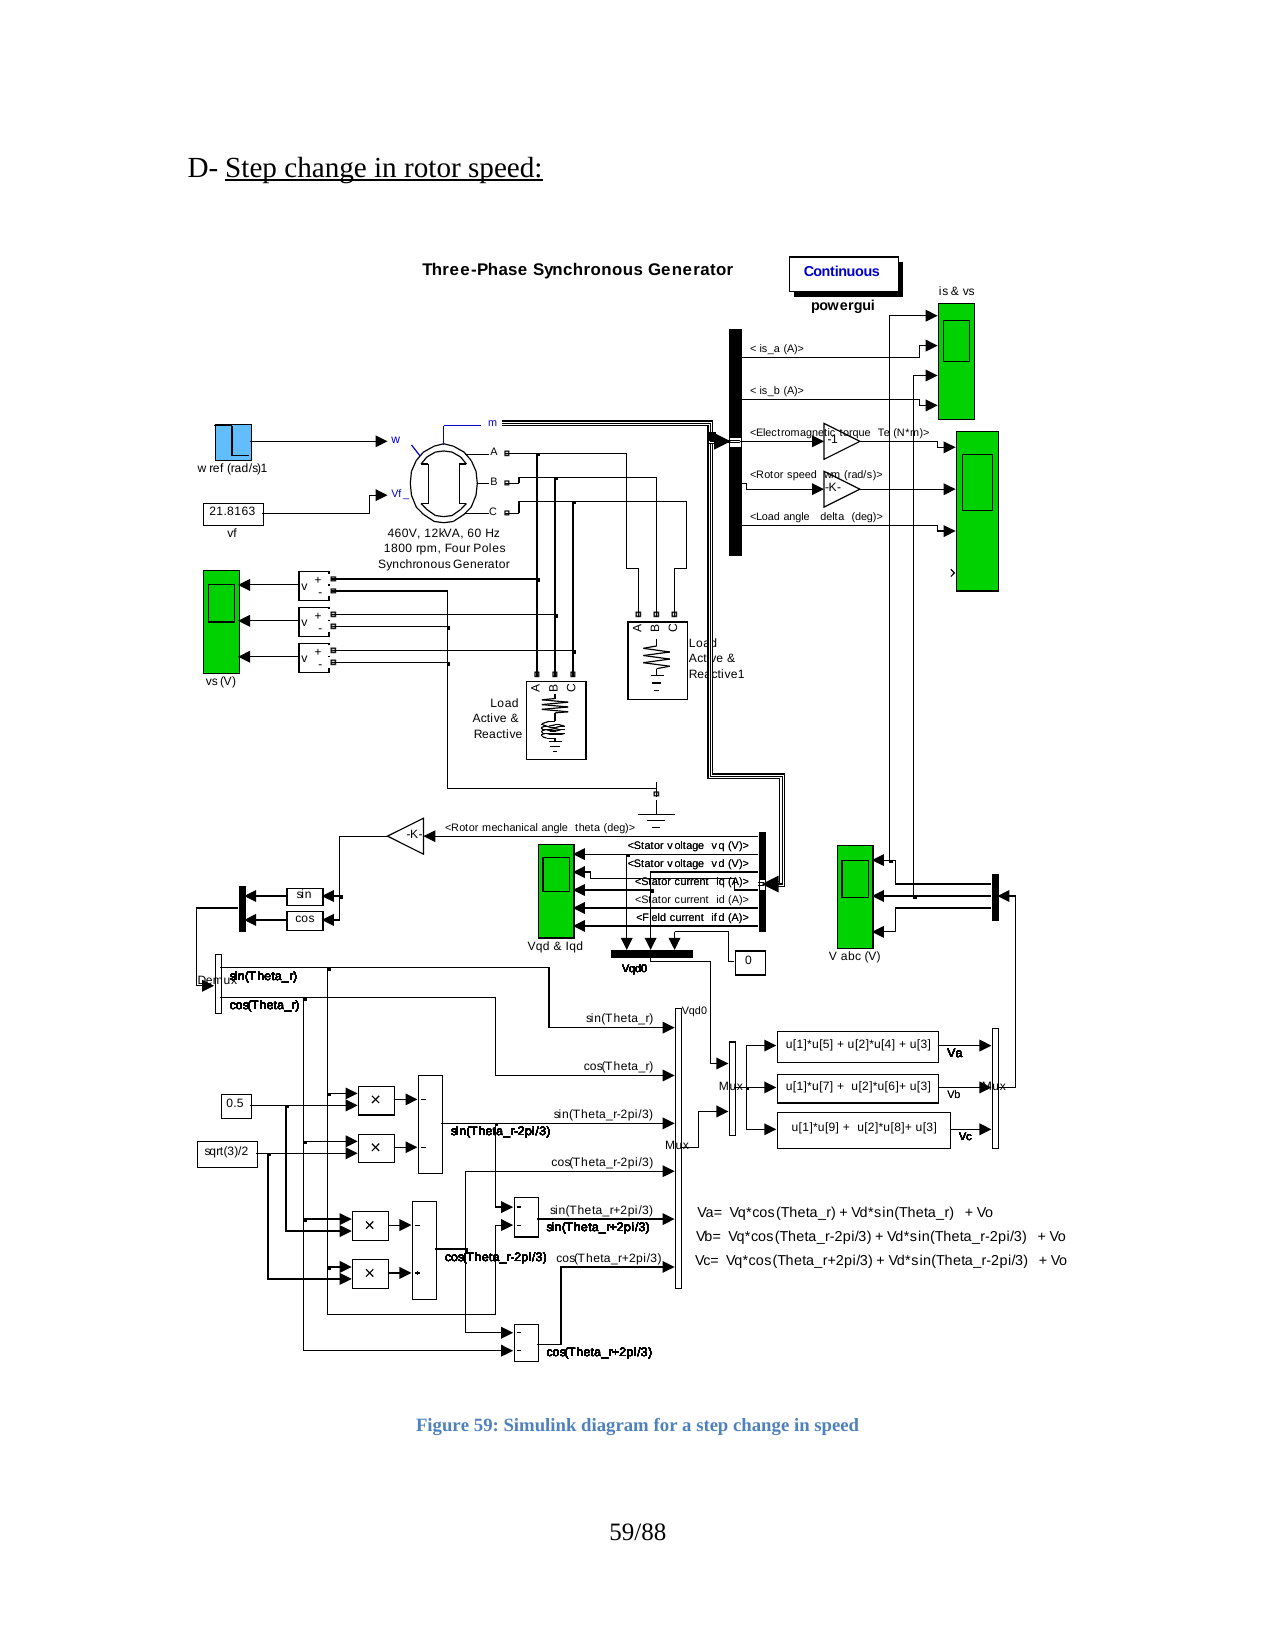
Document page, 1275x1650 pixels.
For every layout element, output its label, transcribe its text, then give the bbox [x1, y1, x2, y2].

subtitle Step change in rotor speed: [187, 150, 1125, 183]
text Figure 59: Simulink diagram for a step change in speed [150, 1413, 1125, 1435]
